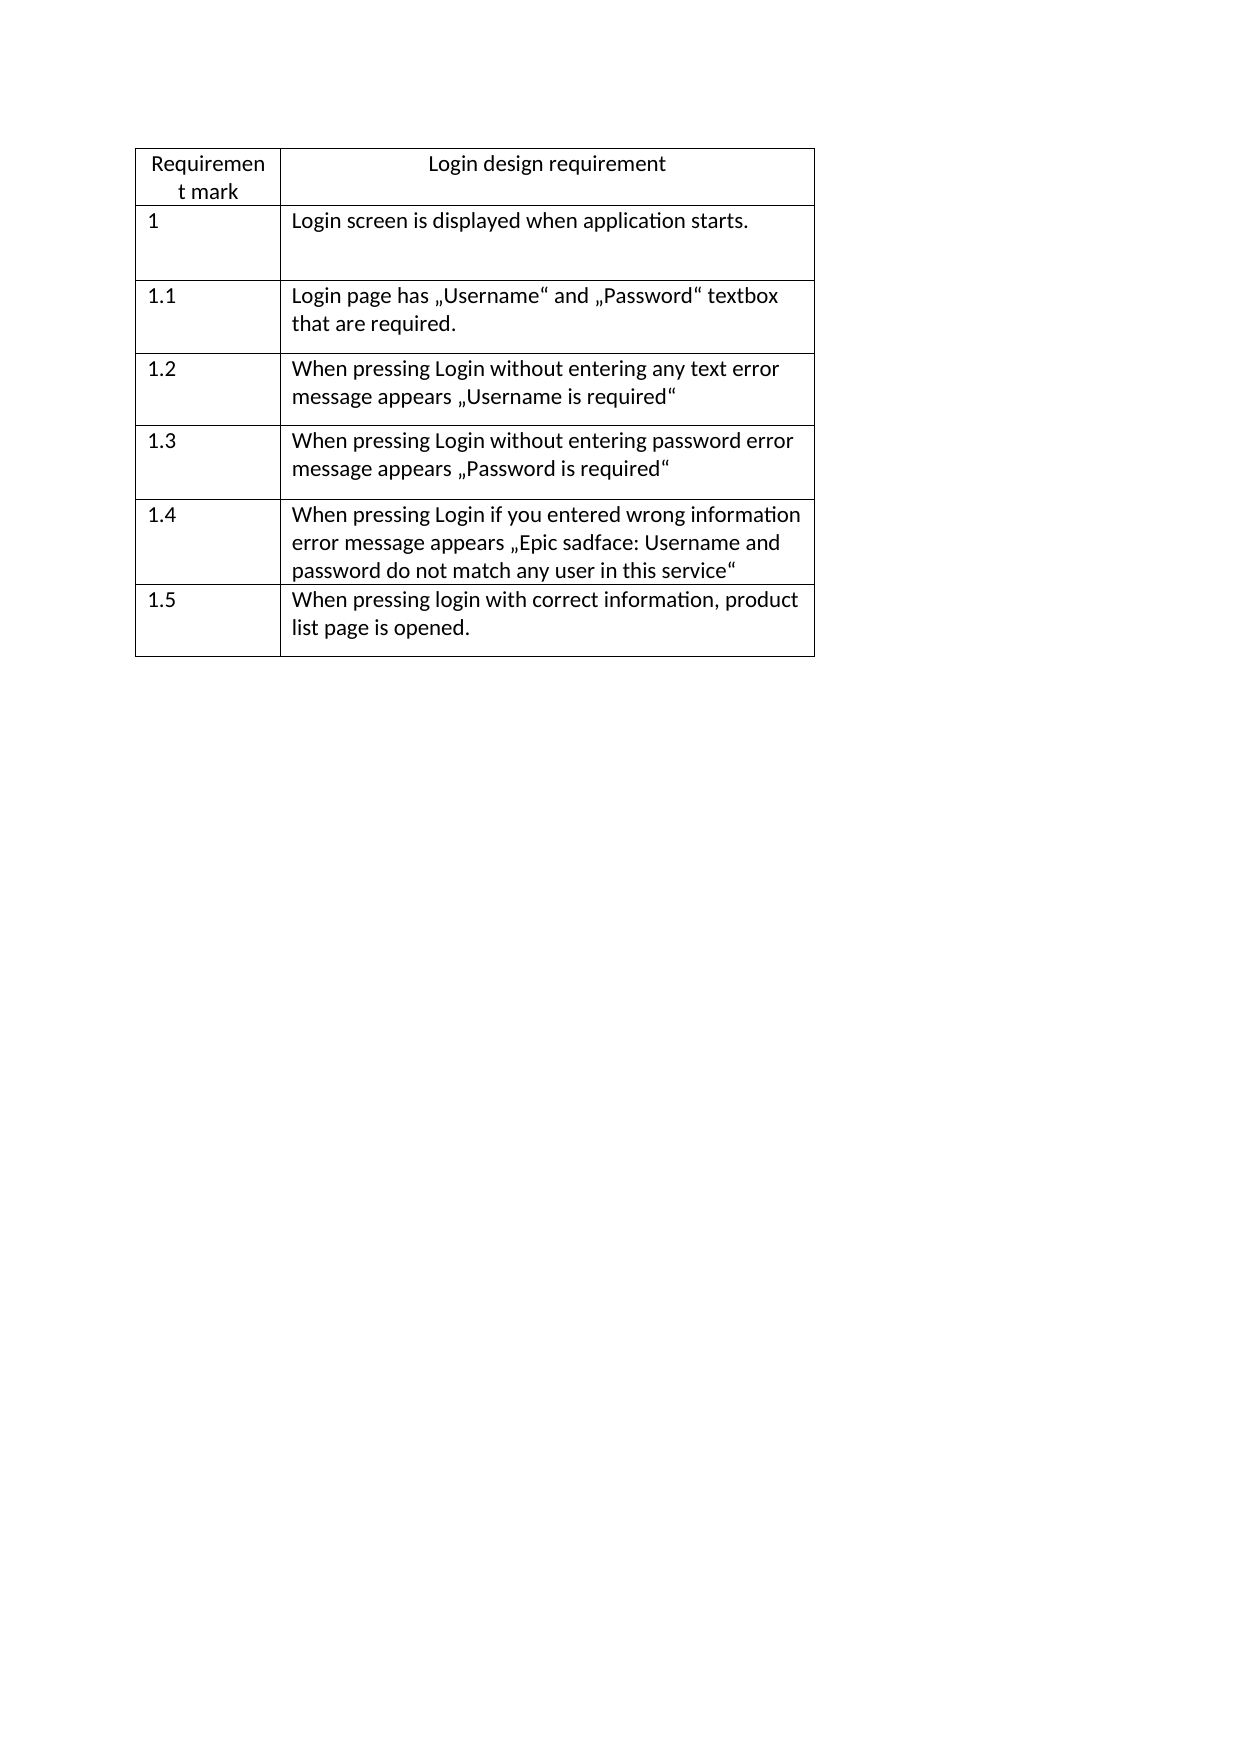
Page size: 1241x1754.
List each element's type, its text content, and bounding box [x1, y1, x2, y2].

table_cell When pressing login with correct information, product list page is opened. [281, 585, 814, 656]
table_cell 1.3 [136, 426, 280, 499]
table_cell When pressing Login without entering any text error message appears „Username is required“ [281, 354, 814, 425]
table_cell 1 [136, 206, 280, 280]
table_header Login design requirement [281, 149, 814, 205]
table_cell Login screen is displayed when application starts. [281, 206, 814, 280]
table_cell When pressing Login if you entered wrong information error message appears „Epic sadface: Username and password do not match any user in this service“ [281, 500, 814, 584]
table_cell 1.2 [136, 354, 280, 425]
table_header Requirement mark [136, 149, 280, 205]
table_cell 1.4 [136, 500, 280, 584]
table_cell 1.5 [136, 585, 280, 656]
table_cell When pressing Login without entering password error message appears „Password is required“ [281, 426, 814, 499]
table_cell 1.1 [136, 281, 280, 353]
table_cell Login page has „Username“ and „Password“ textbox that are required. [281, 281, 814, 353]
